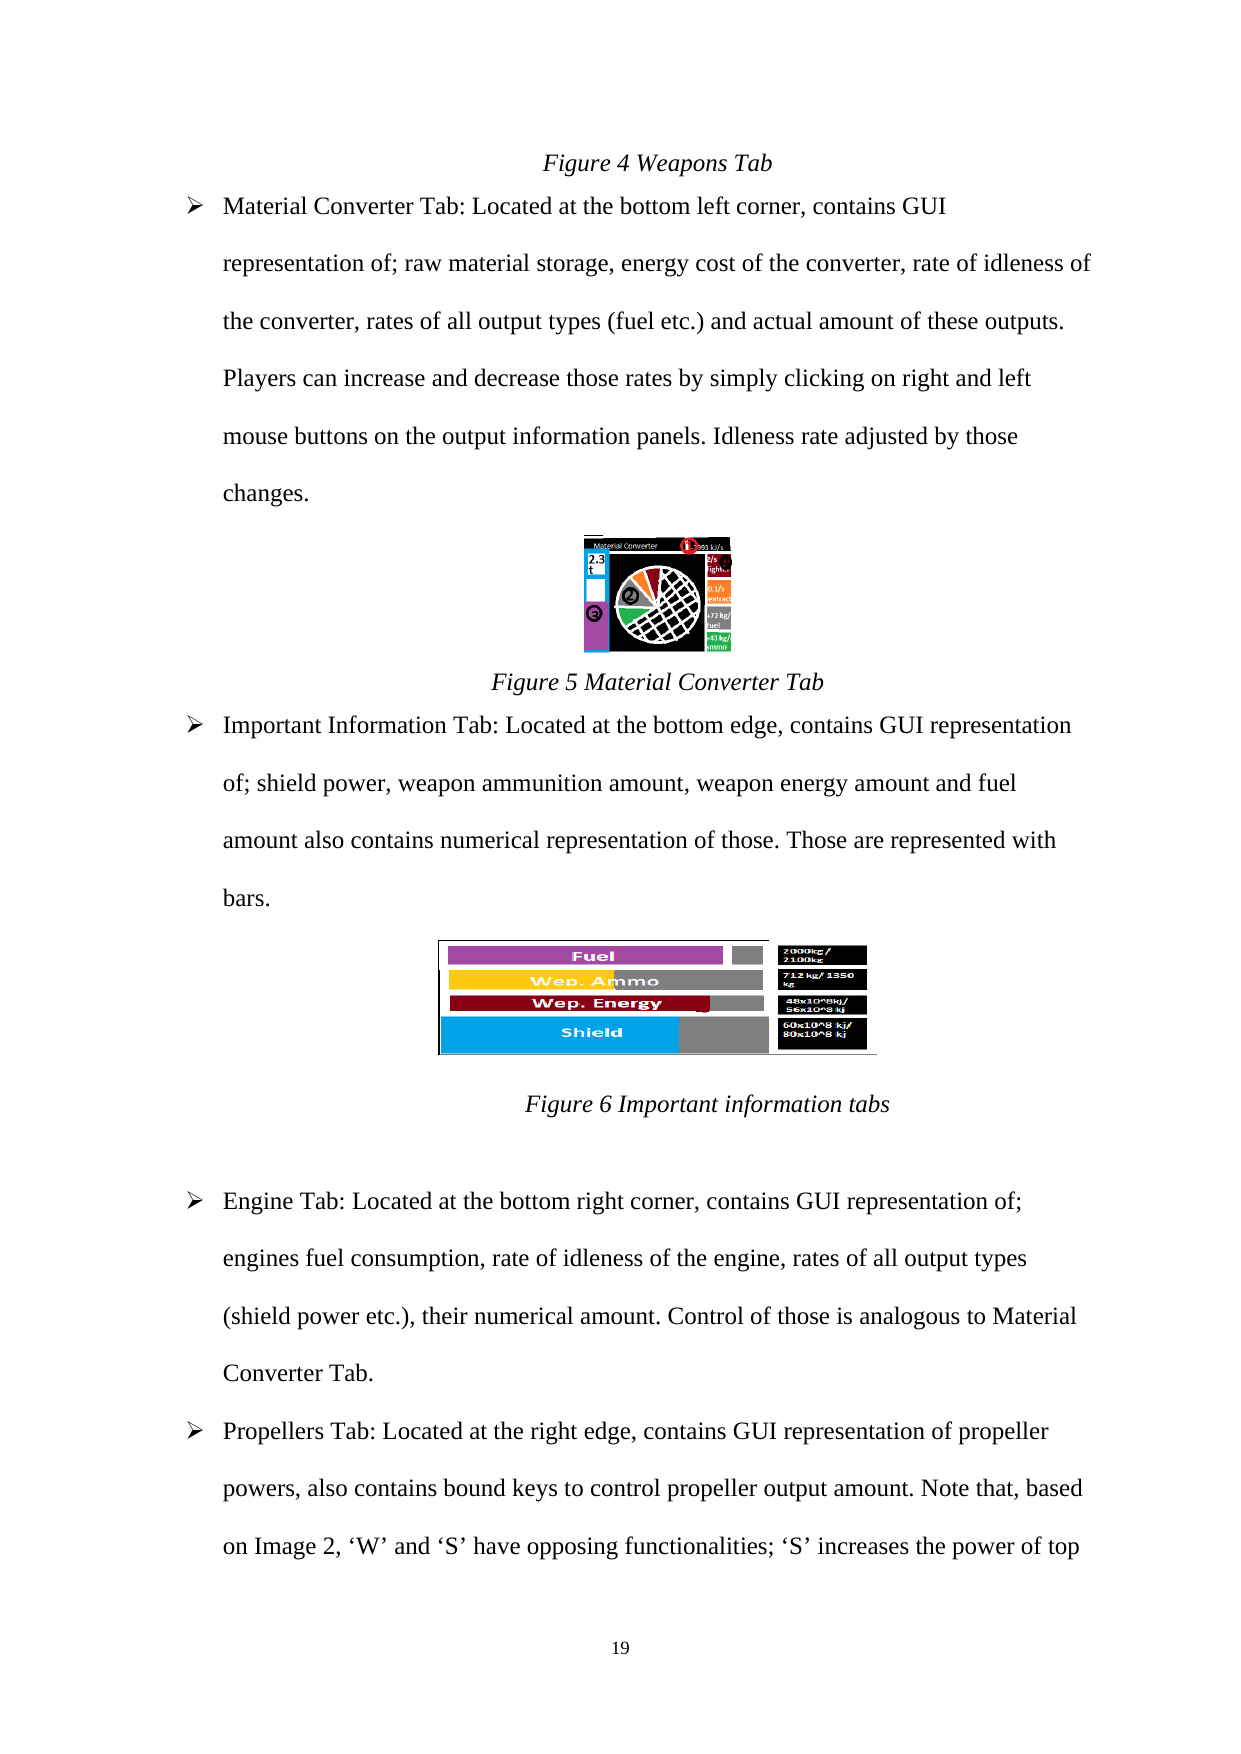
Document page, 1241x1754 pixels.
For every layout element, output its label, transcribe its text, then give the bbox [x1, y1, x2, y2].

list Material Converter Tab: Located at the bottom left corner, contains GUI representation of; raw material storage, energy cost of the converter, rate of idleness of the converter, rates of all output types (fuel etc.) and actual amount of these outputs. Players can increase and decrease those rates by simply clicking on right and left mouse buttons on the output information panels. Idleness rate adjusted by those changes. [185, 191, 1093, 507]
picture [584, 535, 732, 653]
picture [589, 554, 604, 574]
list Figure 4 Weapons Tab [223, 148, 1093, 176]
list Important Information Tab: Located at the bottom edge, contains GUI representation of; shield power, weapon ammunition amount, weapon energy amount and fuel amount also contains numerical representation of those. Those are represented with bars. [185, 710, 1093, 911]
picture [438, 940, 877, 1055]
list Engine Tab: Located at the bottom right corner, contains GUI representation of; engines fuel consumption, rate of idleness of the engine, rates of all output types (shield power etc.), their numerical amount. Control of those is analogous to Material Converter Tab. [185, 1186, 1093, 1387]
list Figure 5 Material Converter Tab [223, 667, 1093, 696]
picture [584, 580, 608, 649]
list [185, 1416, 1093, 1560]
text Figure 6 Important information tabs [279, 1089, 1093, 1118]
